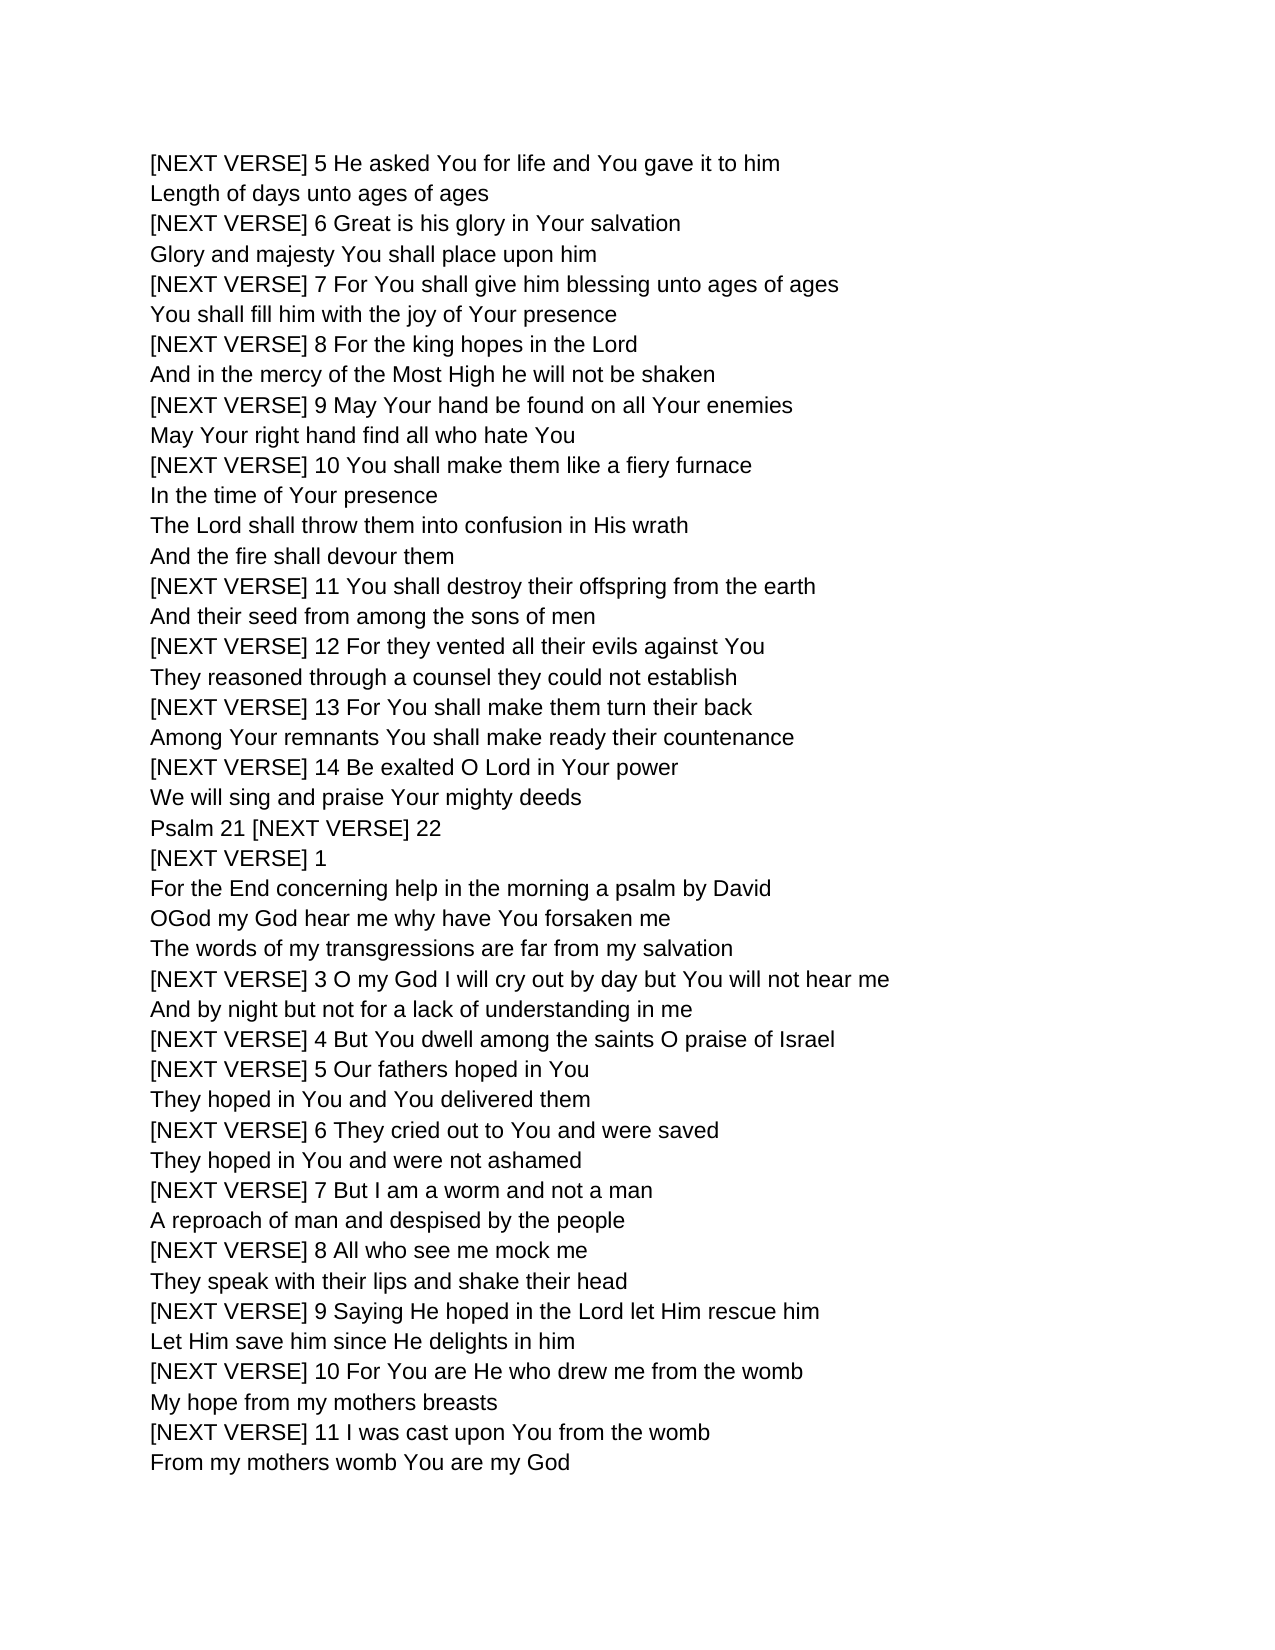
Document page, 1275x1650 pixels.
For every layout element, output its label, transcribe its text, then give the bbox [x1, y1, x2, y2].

text [NEXT VERSE] 6 Great is his glory in Your salvation [150, 210, 1125, 237]
text [NEXT VERSE] 9 May Your hand be found on all Your enemies [150, 392, 1125, 418]
text [NEXT VERSE] 1 [150, 845, 1125, 871]
text [NEXT VERSE] 10 For You are He who drew me from the womb [150, 1358, 1125, 1385]
text May Your right hand find all who hate You [150, 422, 1125, 448]
text And by night but not for a lack of understanding in me [150, 996, 1125, 1022]
text We will sing and praise Your mighty deeds [150, 784, 1125, 811]
text [NEXT VERSE] 5 Our fathers hoped in You [150, 1056, 1125, 1083]
text And the fire shall devour them [150, 543, 1125, 569]
text [NEXT VERSE] 6 They cried out to You and were saved [150, 1117, 1125, 1143]
text [NEXT VERSE] 4 But You dwell among the saints O praise of Israel [150, 1026, 1125, 1052]
text [NEXT VERSE] 12 For they vented all their evils against You [150, 633, 1125, 660]
text [NEXT VERSE] 14 Be exalted O Lord in Your power [150, 754, 1125, 781]
text [NEXT VERSE] 11 I was cast upon You from the womb [150, 1419, 1125, 1445]
text For the End concerning help in the morning a psalm by David [150, 875, 1125, 901]
text Among Your remnants You shall make ready their countenance [150, 724, 1125, 750]
text [NEXT VERSE] 10 You shall make them like a fiery furnace [150, 452, 1125, 478]
text My hope from my mothers breasts [150, 1388, 1125, 1415]
text Let Him save him since He delights in him [150, 1328, 1125, 1354]
text Psalm 21 [NEXT VERSE] 22 [150, 814, 1125, 841]
text And their seed from among the sons of men [150, 603, 1125, 629]
text OGod my God hear me why have You forsaken me [150, 905, 1125, 932]
text [NEXT VERSE] 3 O my God I will cry out by day but You will not hear me [150, 966, 1125, 992]
text The Lord shall throw them into confusion in His wrath [150, 512, 1125, 539]
text And in the mercy of the Most High he will not be shaken [150, 361, 1125, 388]
text They reasoned through a counsel they could not establish [150, 663, 1125, 690]
text [NEXT VERSE] 5 He asked You for life and You gave it to him [150, 150, 1125, 176]
text The words of my transgressions are far from my salvation [150, 935, 1125, 962]
text [NEXT VERSE] 7 For You shall give him blessing unto ages of ages [150, 271, 1125, 297]
text They hoped in You and were not ashamed [150, 1147, 1125, 1173]
text [NEXT VERSE] 9 Saying He hoped in the Lord let Him rescue him [150, 1298, 1125, 1324]
text From my mothers womb You are my God [150, 1449, 1125, 1475]
text You shall fill him with the joy of Your presence [150, 301, 1125, 327]
text Length of days unto ages of ages [150, 180, 1125, 207]
text They speak with their lips and shake their head [150, 1268, 1125, 1294]
text [NEXT VERSE] 8 All who see me mock me [150, 1237, 1125, 1264]
text [NEXT VERSE] 8 For the king hopes in the Lord [150, 331, 1125, 358]
text Glory and majesty You shall place upon him [150, 241, 1125, 267]
text [NEXT VERSE] 7 But I am a worm and not a man [150, 1177, 1125, 1203]
text In the time of Your presence [150, 482, 1125, 509]
text They hoped in You and You delivered them [150, 1086, 1125, 1113]
text [NEXT VERSE] 11 You shall destroy their offspring from the earth [150, 573, 1125, 599]
text A reproach of man and despised by the people [150, 1207, 1125, 1234]
text [NEXT VERSE] 13 For You shall make them turn their back [150, 694, 1125, 720]
